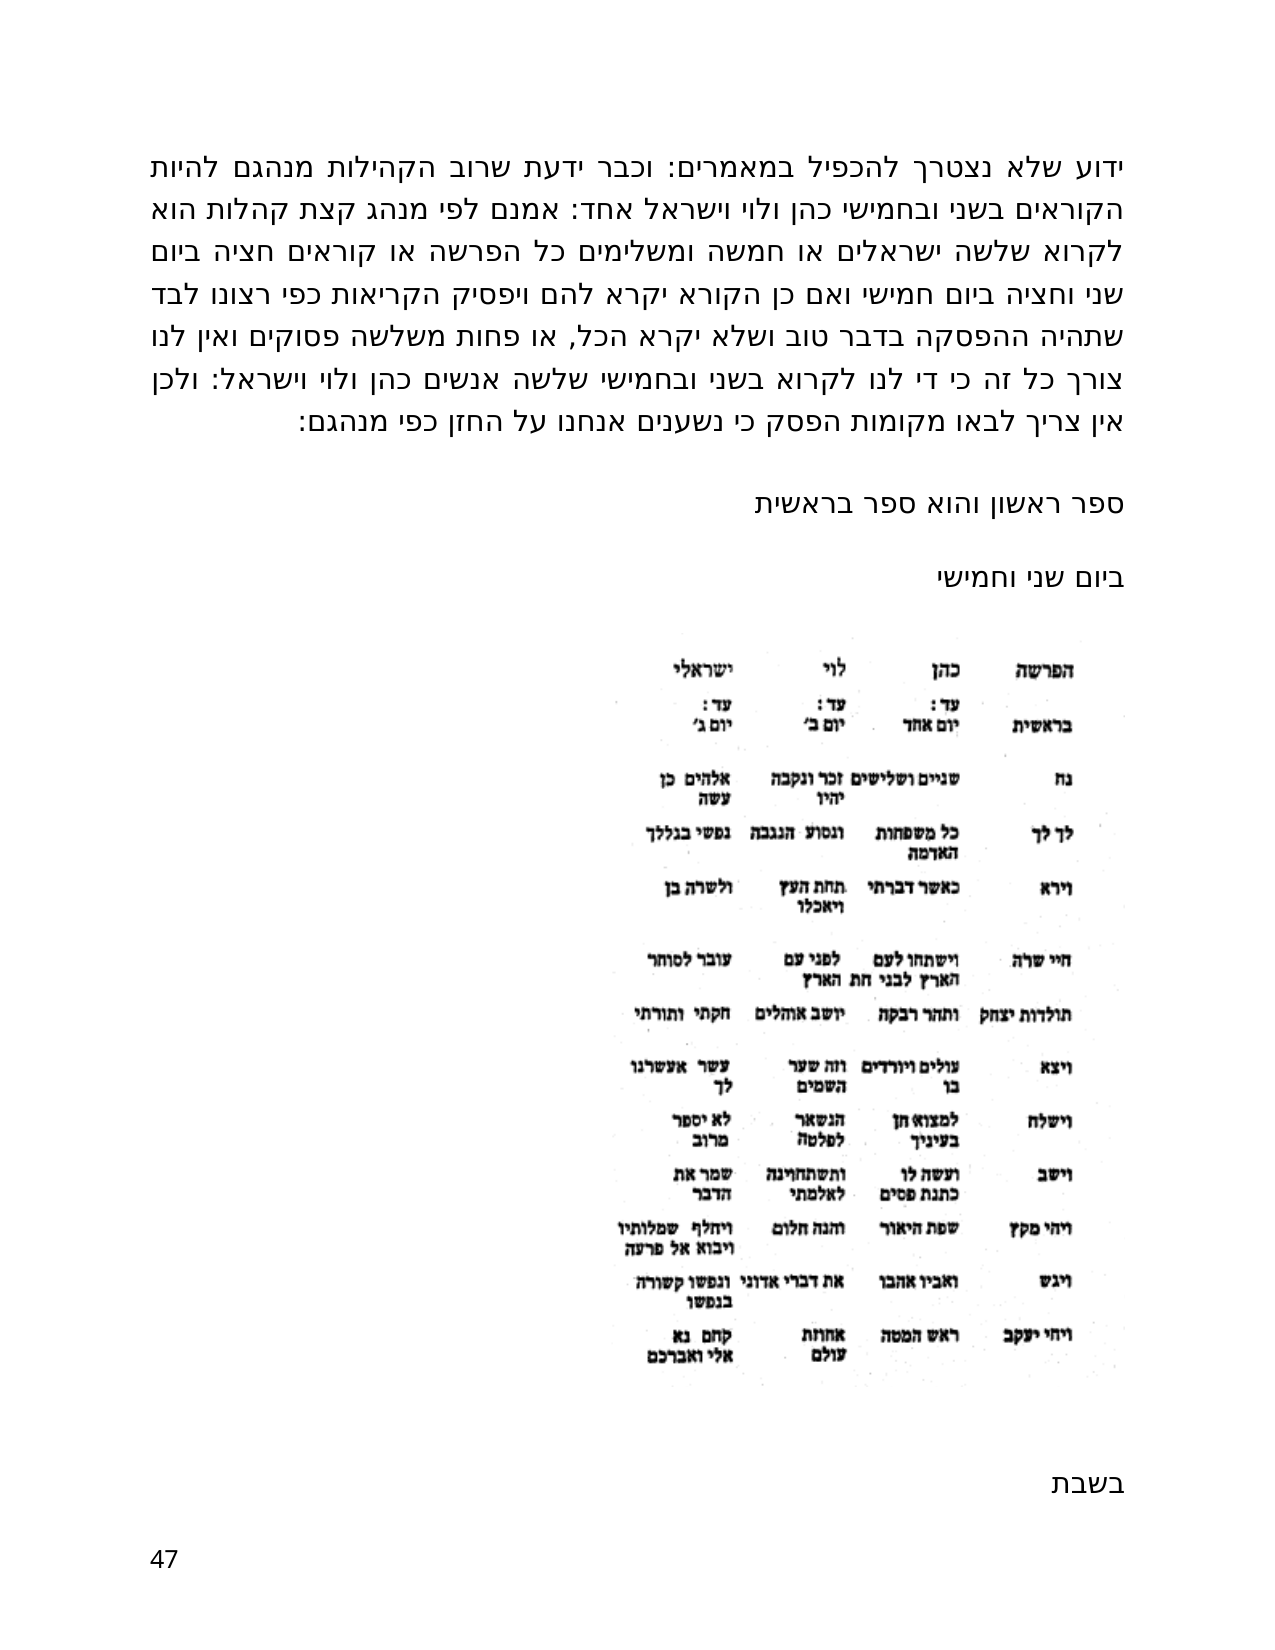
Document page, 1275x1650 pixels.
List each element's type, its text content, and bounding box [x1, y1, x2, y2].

text ספר ראשון והוא ספר בראשית [150, 486, 1125, 520]
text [150, 150, 1125, 438]
text ביום שני וחמישי [150, 560, 1125, 594]
text בשבת [150, 1466, 1125, 1500]
